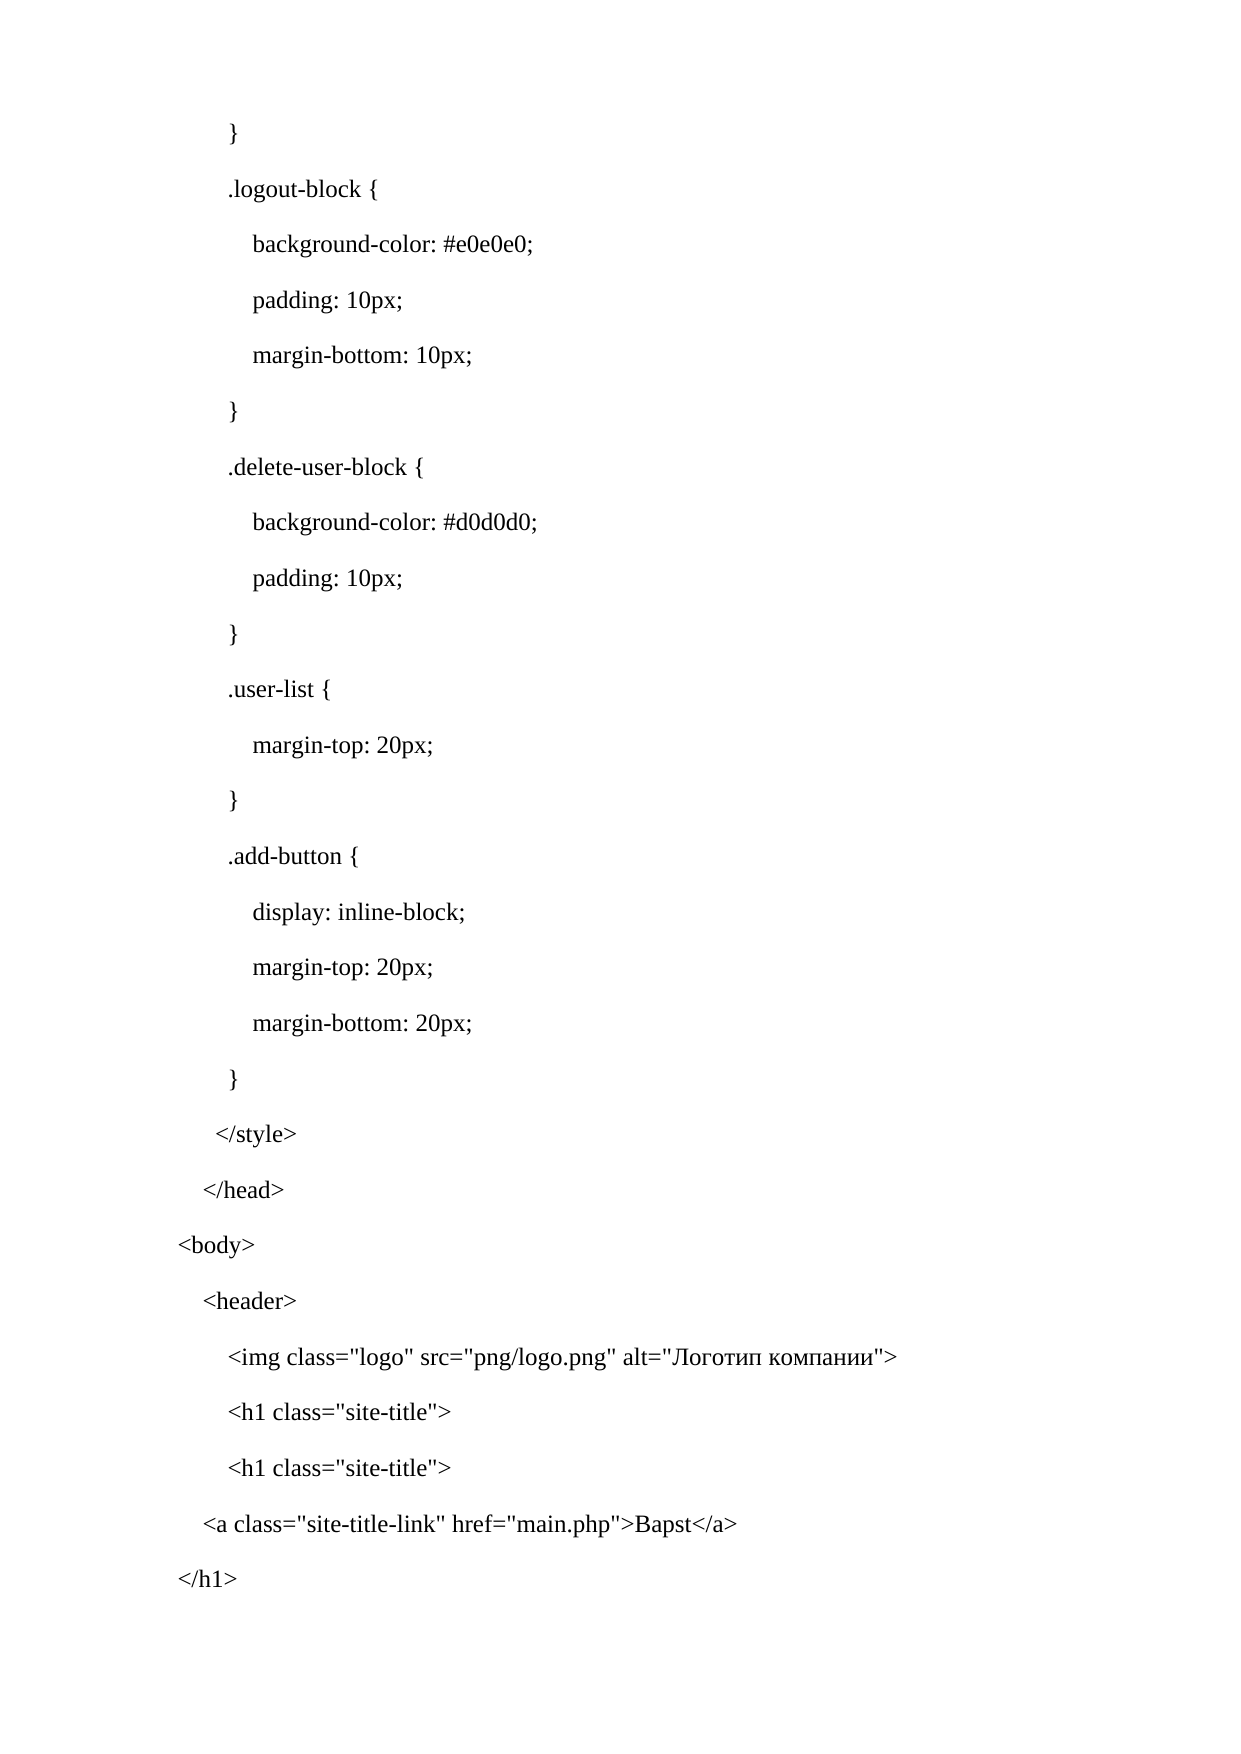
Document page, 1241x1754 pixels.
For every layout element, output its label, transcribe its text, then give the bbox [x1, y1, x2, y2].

text <h1 class="site-title"> [177, 1453, 1152, 1482]
text <a class="site-title-link" href="main.php">Bapst</a> [177, 1509, 1152, 1537]
text .user-list { [177, 674, 1152, 703]
text background-color: #e0e0e0; [177, 229, 1152, 258]
text .delete-user-block { [177, 452, 1152, 481]
text <body> [177, 1231, 1152, 1259]
text display: inline-block; [177, 897, 1152, 926]
text } [177, 118, 1152, 147]
text } [177, 396, 1152, 425]
text <img class="logo" src="png/logo.png" alt="Логотип компании"> [177, 1342, 1152, 1371]
text padding: 10px; [177, 285, 1152, 314]
text background-color: #d0d0d0; [177, 507, 1152, 536]
text margin-bottom: 20px; [177, 1008, 1152, 1037]
text padding: 10px; [177, 563, 1152, 592]
text } [177, 619, 1152, 647]
text </head> [177, 1175, 1152, 1204]
text } [177, 1064, 1152, 1092]
text <h1 class="site-title"> [177, 1397, 1152, 1426]
text margin-top: 20px; [177, 730, 1152, 759]
text .logout-block { [177, 174, 1152, 202]
text <header> [177, 1286, 1152, 1315]
text margin-bottom: 10px; [177, 341, 1152, 369]
text margin-top: 20px; [177, 952, 1152, 981]
text } [177, 786, 1152, 814]
text .add-button { [177, 841, 1152, 870]
text </style> [177, 1119, 1152, 1148]
text </h1> [177, 1564, 1152, 1593]
